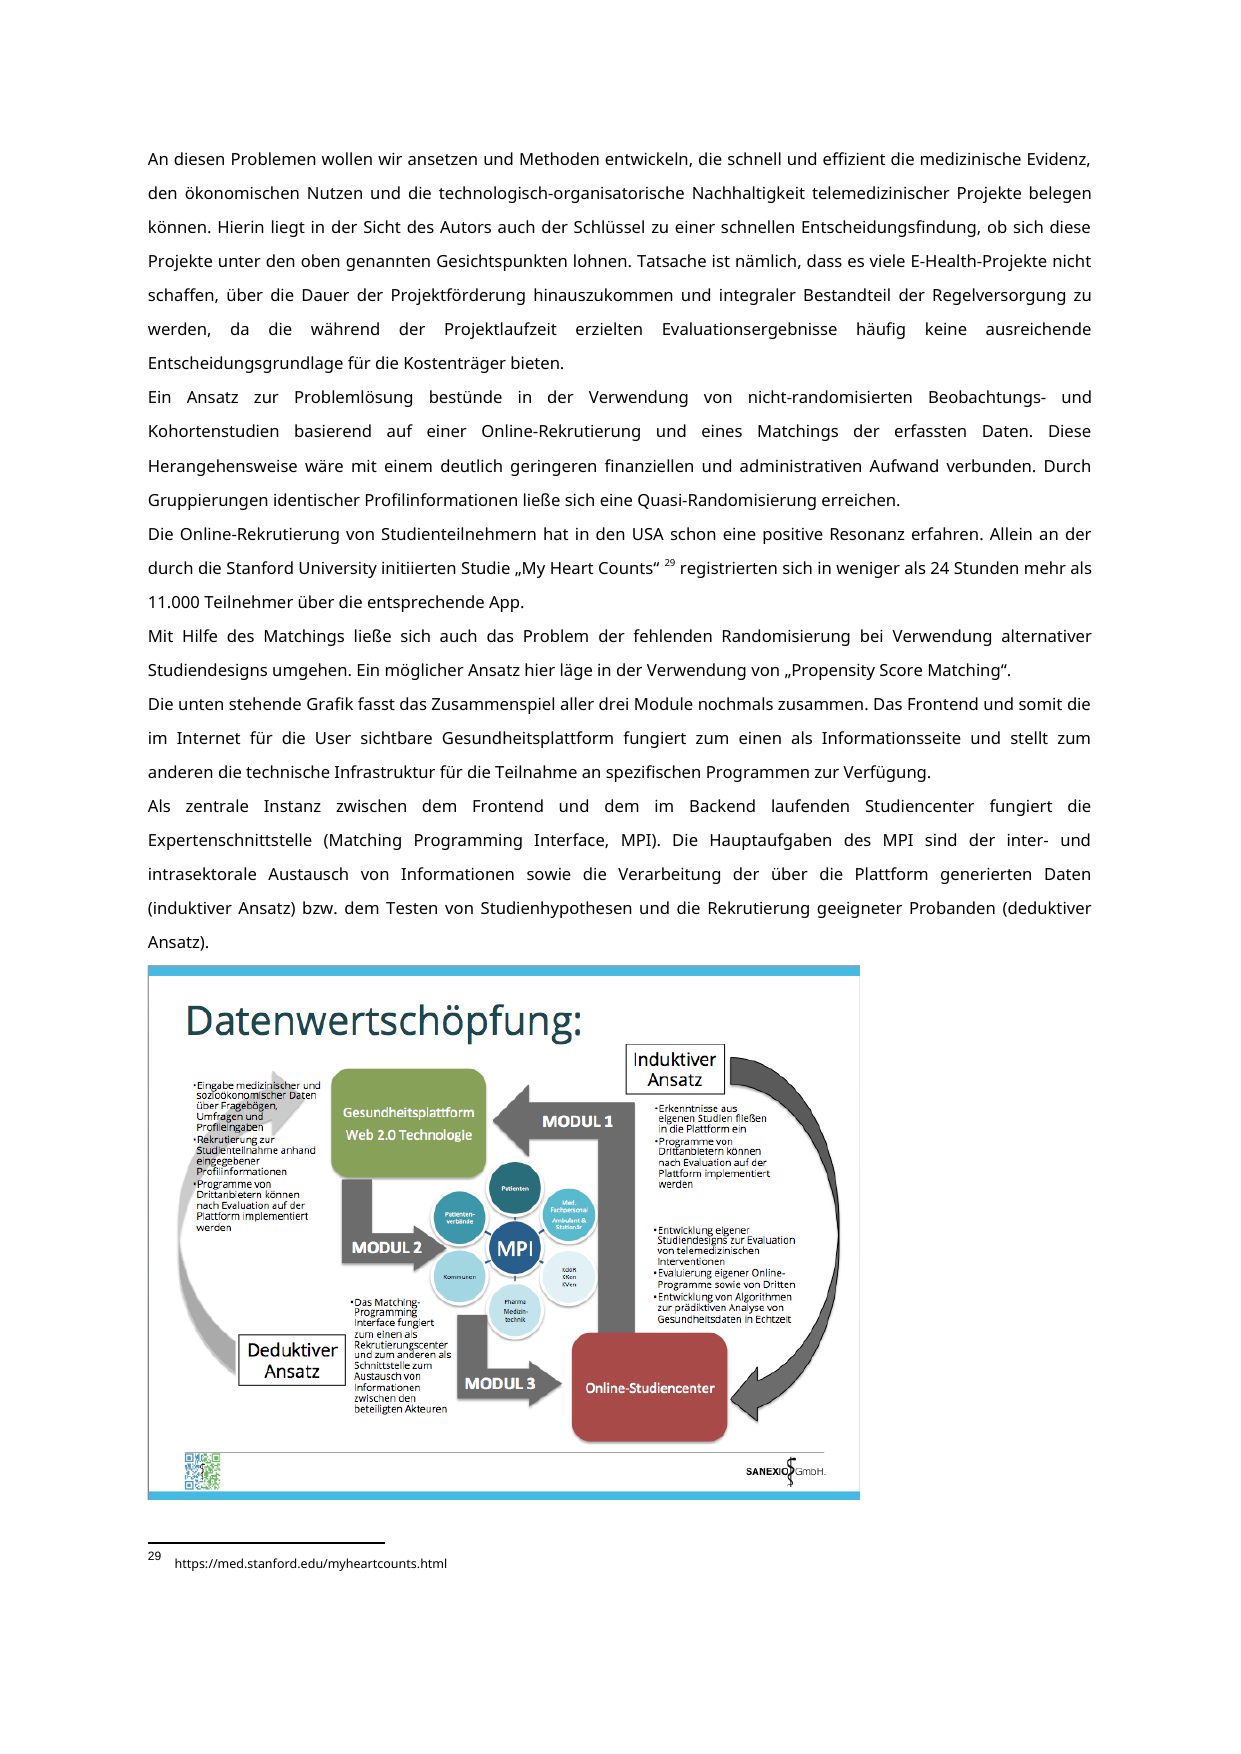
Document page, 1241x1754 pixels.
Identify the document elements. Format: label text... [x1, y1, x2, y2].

text Ein Ansatz zur Problemlösung bestünde in der Verwendung von nicht-randomisierten Beobachtungs- und Kohortenstudien basierend auf einer Online-Rekrutierung und eines Matchings der erfassten Daten. Diese Herangehensweise wäre mit einem deutlich geringeren finanziellen und administrativen Aufwand verbunden. Durch Gruppierungen identischer Profilinformationen ließe sich eine Quasi-Randomisierung erreichen. [148, 386, 1093, 511]
text Die Online-Rekrutierung von Studienteilnehmern hat in den USA schon eine positive Resonanz erfahren. Allein an der durch die Stanford University initiierten Studie „My Heart Counts“ registrierten sich in weniger als 24 Stunden mehr als 11.000 Teilnehmer über die entsprechende App. [148, 522, 1093, 613]
text Die unten stehende Grafik fasst das Zusammenspiel aller drei Module nochmals zusammen. Das Frontend und somit die im Internet für die User sichtbare Gesundheitsplattform fungiert zum einen als Informationsseite und stellt zum anderen die technische Infrastruktur für die Teilnahme an spezifischen Programmen zur Verfügung. [148, 693, 1093, 783]
text An diesen Problemen wollen wir ansetzen und Methoden entwickeln, die schnell und effizient die medizinische Evidenz, den ökonomischen Nutzen und die technologisch-organisatorische Nachhaltigkeit telemedizinischer Projekte belegen können. Hierin liegt in der Sicht des Autors auch der Schlüssel zu einer schnellen Entscheidungsfindung, ob sich diese Projekte unter den oben genannten Gesichtspunkten lohnen. Tatsache ist nämlich, dass es viele E-Health-Projekte nicht schaffen, über die Dauer der Projektförderung hinauszukommen und integraler Bestandteil der Regelversorgung zu werden, da die während der Projektlaufzeit erzielten Evaluationsergebnisse häufig keine ausreichende Entscheidungsgrundlage für die Kostenträger bieten. [148, 148, 1093, 375]
text Als zentrale Instanz zwischen dem Frontend und dem im Backend laufenden Studiencenter fungiert die Expertenschnittstelle (Matching Programming Interface, MPI). Die Hauptaufgaben des MPI sind der inter- und intrasektorale Austausch von Informationen sowie die Verarbeitung der über die Plattform generierten Daten (induktiver Ansatz) bzw. dem Testen von Studienhypothesen und die Rekrutierung geeigneter Probanden (deduktiver Ansatz). [148, 795, 1093, 954]
picture [147, 965, 860, 1500]
text Mit Hilfe des Matchings ließe sich auch das Problem der fehlenden Randomisierung bei Verwendung alternativer Studiendesigns umgehen. Ein möglicher Ansatz hier läge in der Verwendung von „Propensity Score Matching“. [148, 624, 1093, 681]
